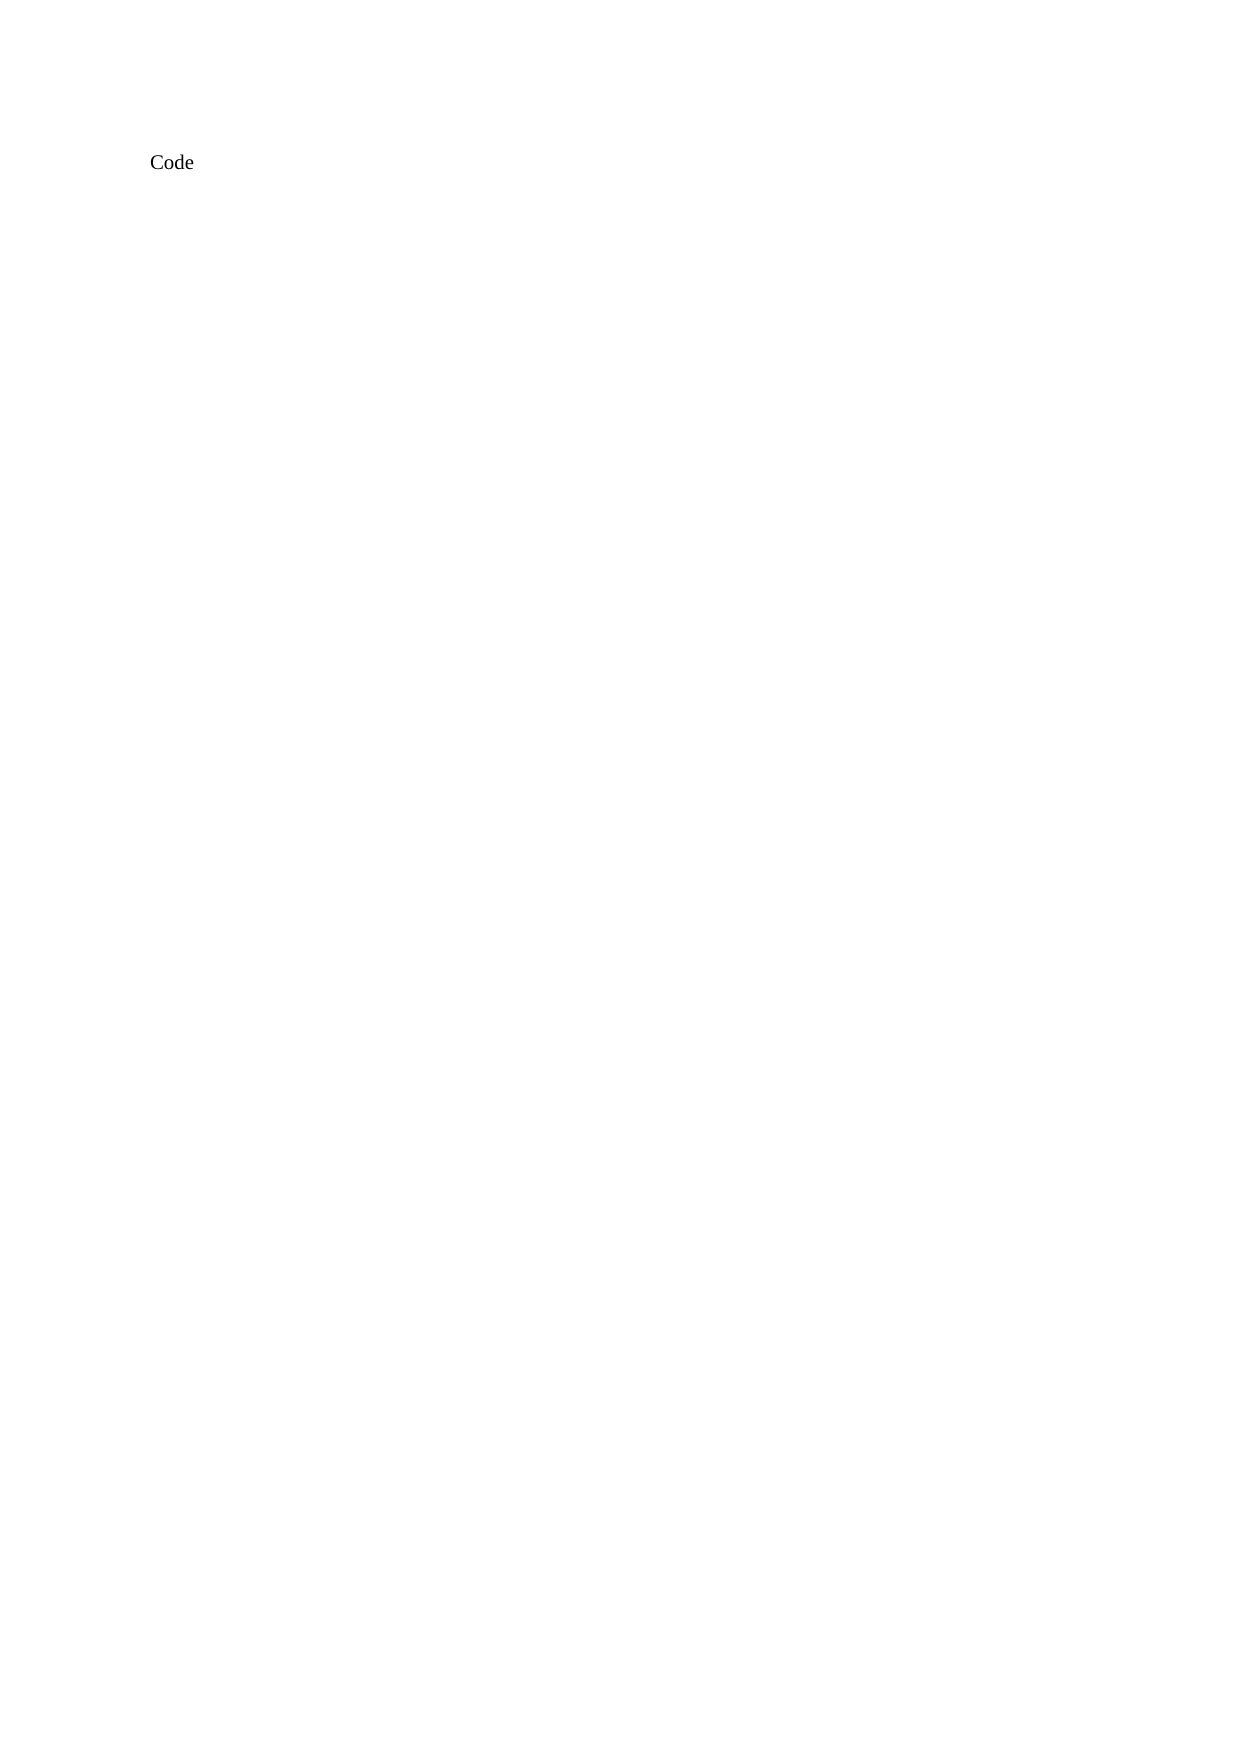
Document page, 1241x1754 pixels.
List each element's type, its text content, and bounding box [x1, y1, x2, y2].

text Code [150, 150, 1090, 174]
